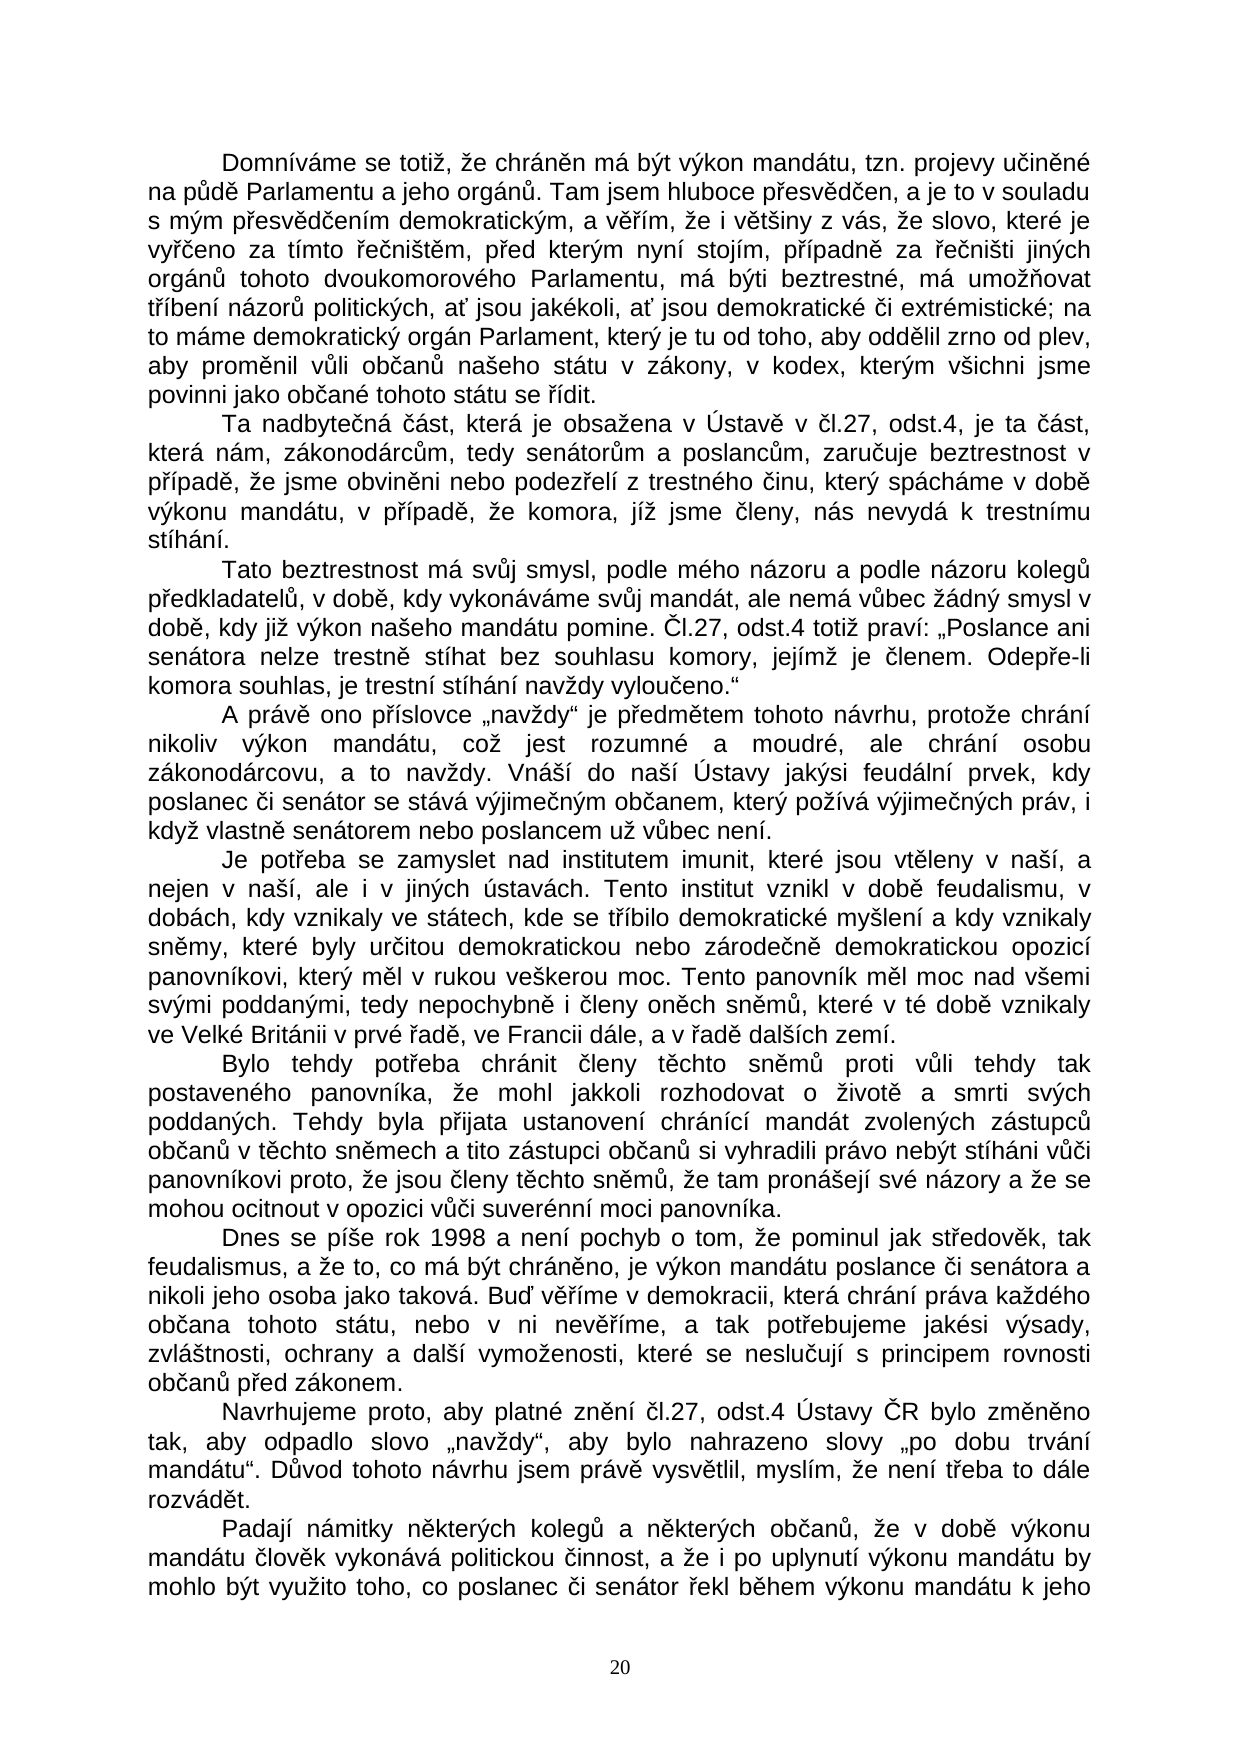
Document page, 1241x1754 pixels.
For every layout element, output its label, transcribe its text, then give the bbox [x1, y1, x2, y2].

text Domníváme se totiž, že chráněn má být výkon mandátu, tzn. projevy učiněné na půdě Parlamentu a jeho orgánů. Tam jsem hluboce přesvědčen, a je to v souladu s mým přesvědčením demokratickým, a věřím, že i většiny z vás, že slovo, které je vyřčeno za tímto řečništěm, před kterým nyní stojím, případně za řečništi jiných orgánů tohoto dvoukomorového Parlamentu, má býti beztrestné, má umožňovat tříbení názorů politických, ať jsou jakékoli, ať jsou demokratické či extrémistické; na to máme demokratický orgán Parlament, který je tu od toho, aby oddělil zrno od plev, aby proměnil vůli občanů našeho státu v zákony, v kodex, kterým všichni jsme povinni jako občané tohoto státu se řídit. [148, 148, 1093, 409]
text Navrhujeme proto, aby platné znění čl.27, odst.4 Ústavy ČR bylo změněno tak, aby odpadlo slovo „navždy“, aby bylo nahrazeno slovy „po dobu trvání mandátu“. Důvod tohoto návrhu jsem právě vysvětlil, myslím, že není třeba to dále rozvádět. [148, 1397, 1093, 1513]
text Ta nadbytečná část, která je obsažena v Ústavě v čl.27, odst.4, je ta část, která nám, zákonodárcům, tedy senátorům a poslancům, zaručuje beztrestnost v případě, že jsme obviněni nebo podezřelí z trestného činu, který spácháme v době výkonu mandátu, v případě, že komora, jíž jsme členy, nás nevydá k trestnímu stíhání. [148, 409, 1093, 554]
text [148, 1513, 1093, 1601]
text A právě ono příslovce „navždy“ je předmětem tohoto návrhu, protože chrání nikoliv výkon mandátu, což jest rozumné a moudré, ale chrání osobu zákonodárcovu, a to navždy. Vnáší do naší Ústavy jakýsi feudální prvek, kdy poslanec či senátor se stává výjimečným občanem, který požívá výjimečných práv, i když vlastně senátorem nebo poslancem už vůbec není. [148, 700, 1093, 845]
text Bylo tehdy potřeba chránit členy těchto sněmů proti vůli tehdy tak postaveného panovníka, že mohl jakkoli rozhodovat o životě a smrti svých poddaných. Tehdy byla přijata ustanovení chránící mandát zvolených zástupců občanů v těchto sněmech a tito zástupci občanů si vyhradili právo nebýt stíháni vůči panovníkovi proto, že jsou členy těchto sněmů, že tam pronášejí své názory a že se mohou ocitnout v opozici vůči suverénní moci panovníka. [148, 1048, 1093, 1223]
text Dnes se píše rok 1998 a není pochyb o tom, že pominul jak středověk, tak feudalismus, a že to, co má být chráněno, je výkon mandátu poslance či senátora a nikoli jeho osoba jako taková. Buď věříme v demokracii, která chrání práva každého občana tohoto státu, nebo v ni nevěříme, a tak potřebujeme jakési výsady, zvláštnosti, ochrany a další vymoženosti, které se neslučují s principem rovnosti občanů před zákonem. [148, 1223, 1093, 1397]
text Je potřeba se zamyslet nad institutem imunit, které jsou vtěleny v naší, a nejen v naší, ale i v jiných ústavách. Tento institut vznikl v době feudalismu, v dobách, kdy vznikaly ve státech, kde se tříbilo demokratické myšlení a kdy vznikaly sněmy, které byly určitou demokratickou nebo zárodečně demokratickou opozicí panovníkovi, který měl v rukou veškerou moc. Tento panovník měl moc nad všemi svými poddanými, tedy nepochybně i členy oněch sněmů, které v té době vznikaly ve Velké Británii v prvé řadě, ve Francii dále, a v řadě dalších zemí. [148, 845, 1093, 1048]
text Tato beztrestnost má svůj smysl, podle mého názoru a podle názoru kolegů předkladatelů, v době, kdy vykonáváme svůj mandát, ale nemá vůbec žádný smysl v době, kdy již výkon našeho mandátu pomine. Čl.27, odst.4 totiž praví: „Poslance ani senátora nelze trestně stíhat bez souhlasu komory, jejímž je členem. Odepře-li komora souhlas, je trestní stíhání navždy vyloučeno.“ [148, 554, 1093, 700]
